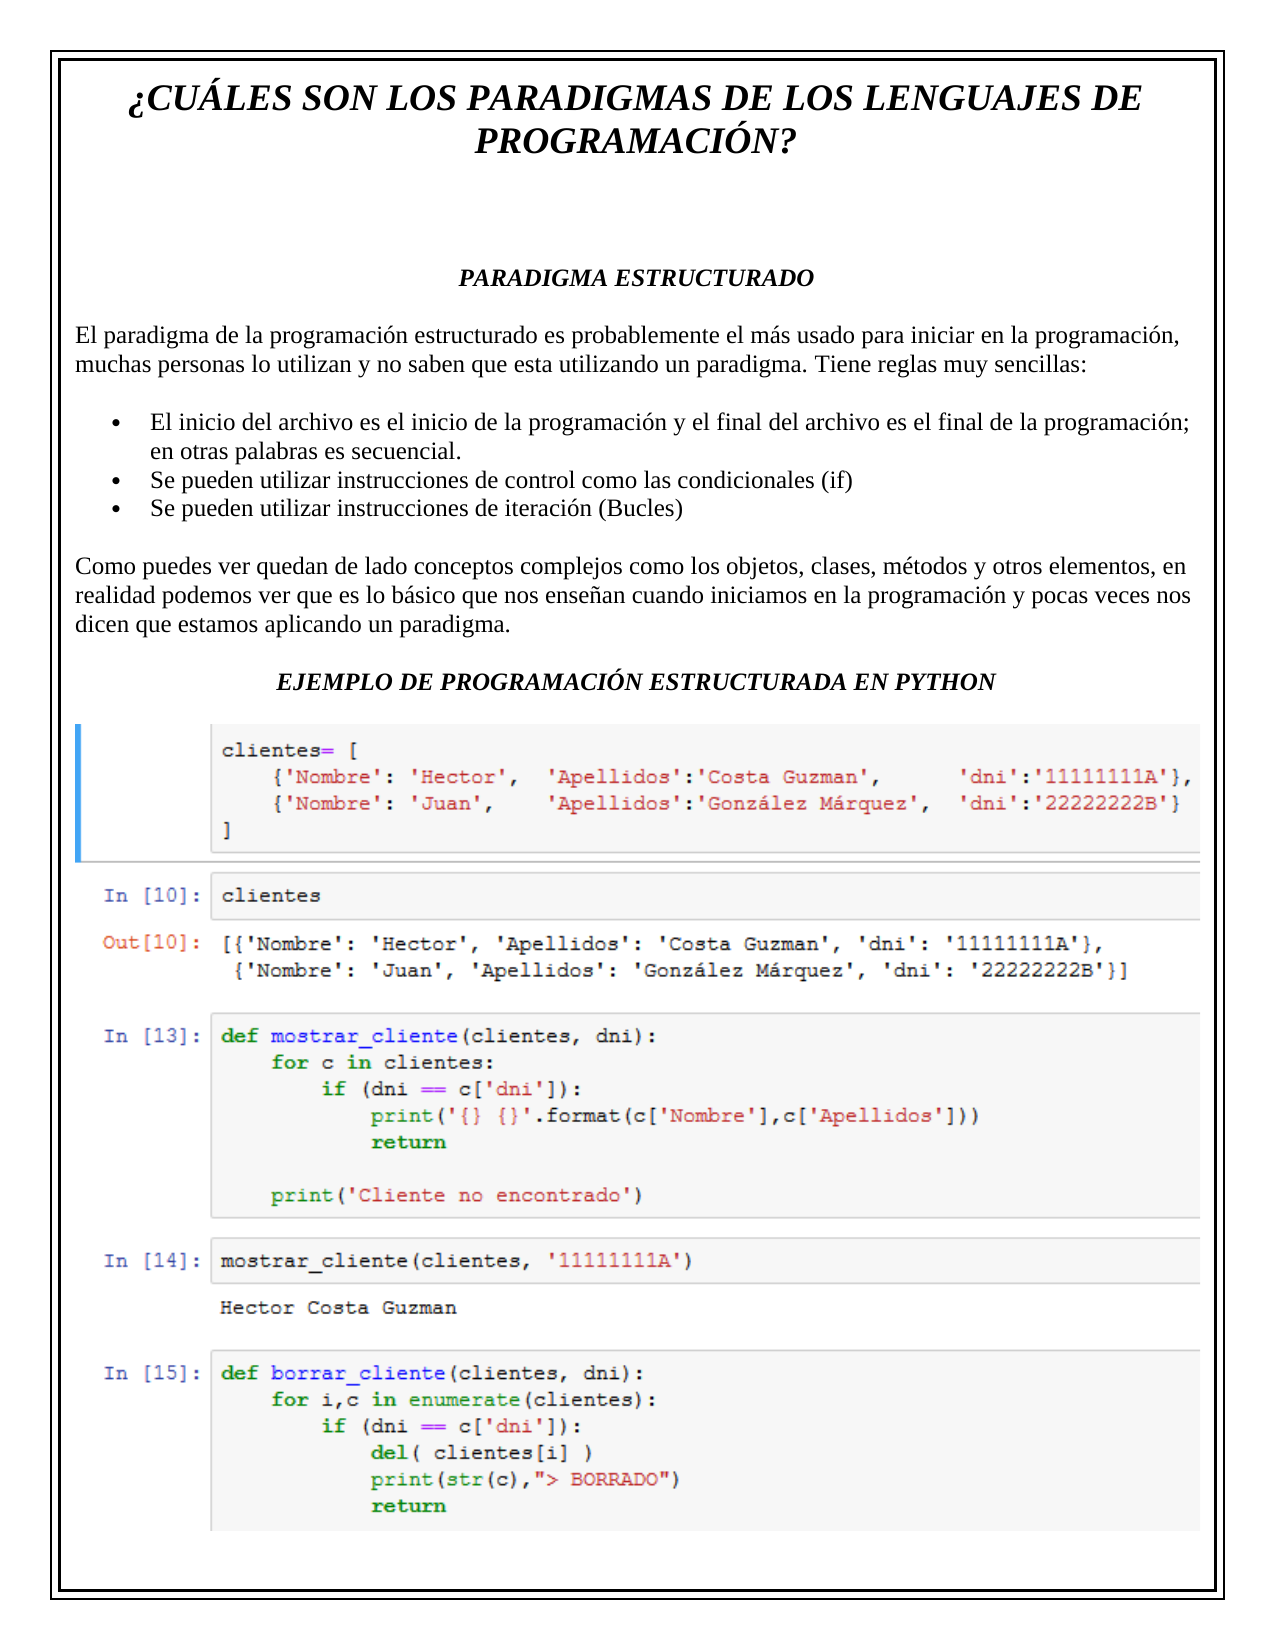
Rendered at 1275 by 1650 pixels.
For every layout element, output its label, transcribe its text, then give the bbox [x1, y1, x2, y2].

list El inicio del archivo es el inicio de la programación y el final del archivo es el final de la programación; en otras palabras es secuencial. [112, 407, 1200, 465]
text EJEMPLO DE PROGRAMACIÓN ESTRUCTURADA EN PYTHON [75, 667, 1200, 696]
list Se pueden utilizar instrucciones de iteración (Bucles) [112, 493, 1200, 522]
text PARADIGMA ESTRUCTURADO [75, 263, 1200, 291]
text El paradigma de la programación estructurado es probablemente el más usado para iniciar en la programación, muchas personas lo utilizan y no saben que esta utilizando un paradigma. Tiene reglas muy sencillas: [75, 321, 1200, 378]
list Se pueden utilizar instrucciones de control como las condicionales (if) [112, 465, 1200, 493]
text Como puedes ver quedan de lado conceptos complejos como los objetos, clases, métodos y otros elementos, en realidad podemos ver que es lo básico que nos enseñan cuando iniciamos en la programación y pocas veces nos dicen que estamos aplicando un paradigma. [75, 551, 1200, 638]
picture [75, 724, 1200, 1531]
text ¿CUÁLES SON LOS PARADIGMAS DE LOS LENGUAJES DE PROGRAMACIÓN? [75, 75, 1200, 161]
